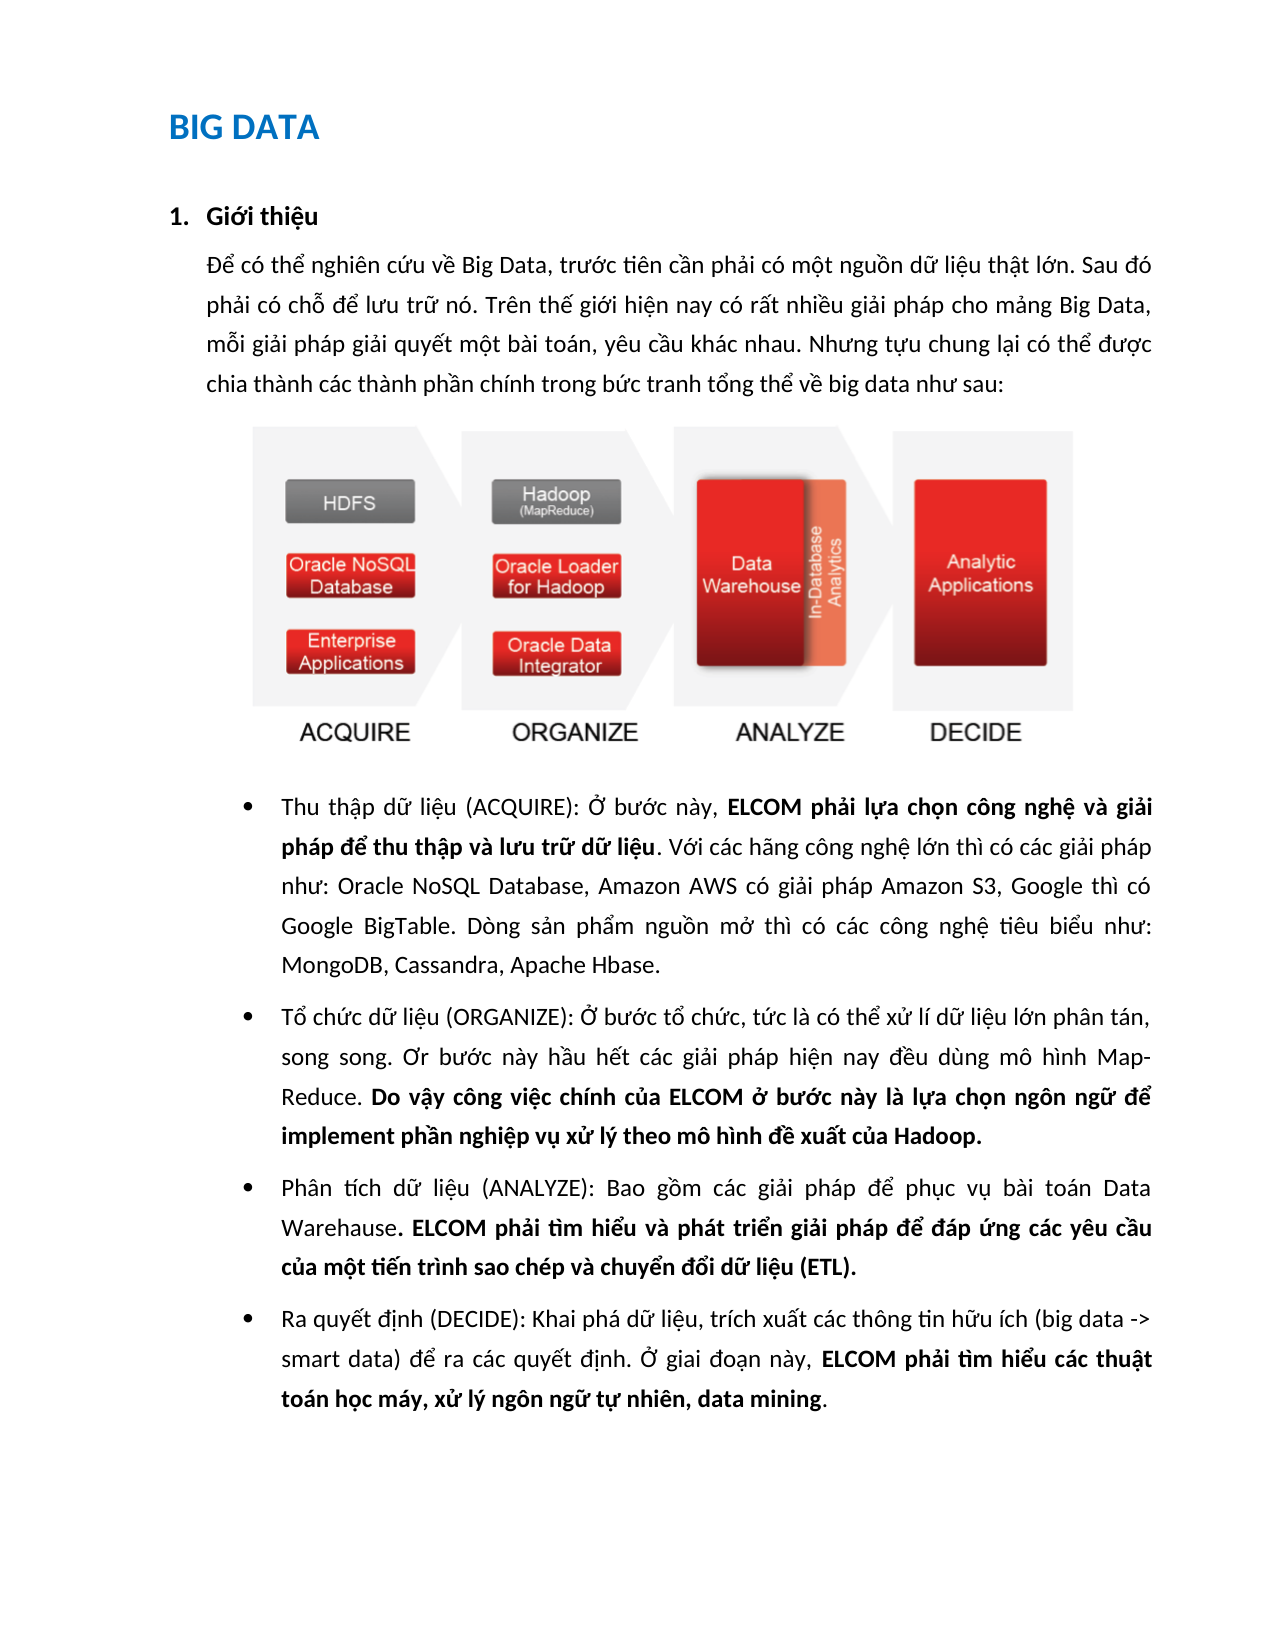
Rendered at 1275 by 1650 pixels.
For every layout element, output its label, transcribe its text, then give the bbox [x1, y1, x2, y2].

text BIG DATA [168, 103, 1153, 149]
list Phân tích dữ liệu (ANALYZE): Bao gồm các giải pháp để phục vụ bài toán Data Warehause. ELCOM phải tìm hiểu và phát triển giải pháp để đáp ứng các yêu cầu của một tiến trình sao chép và chuyển đổi dữ liệu (ETL). [244, 1172, 1153, 1282]
picture [246, 420, 1113, 758]
list Tổ chức dữ liệu (ORGANIZE): Ở bước tổ chức, tức là có thể xử lí dữ liệu lớn phân tán, song song. Ơr bước này hầu hết các giải pháp hiện nay đều dùng mô hình Map-Reduce. Do vậy công việc chính của ELCOM ở bước này là lựa chọn ngôn ngữ để implement phần nghiệp vụ xử lý theo mô hình đề xuất của Hadoop. [244, 1002, 1153, 1151]
subtitle Giới thiệu [169, 199, 1153, 232]
list Ra quyết định (DECIDE): Khai phá dữ liệu, trích xuất các thông tin hữu ích (big data -> smart data) để ra các quyết định. Ở giai đoạn này, ELCOM phải tìm hiểu các thuật toán học máy, xử lý ngôn ngữ tự nhiên, data mining. [244, 1304, 1153, 1413]
text Để có thể nghiên cứu về Big Data, trước tiên cần phải có một nguồn dữ liệu thật lớn. Sau đó phải có chỗ để lưu trữ nó. Trên thế giới hiện nay có rất nhiều giải pháp cho mảng Big Data, mỗi giải pháp giải quyết một bài toán, yêu cầu khác nhau. Nhưng tựu chung lại có thể được chia thành các thành phần chính trong bức tranh tổng thể về big data như sau: [206, 249, 1153, 399]
list Thu thập dữ liệu (ACQUIRE): Ở bước này, ELCOM phải lựa chọn công nghệ và giải pháp để thu thập và lưu trữ dữ liệu. Với các hãng công nghệ lớn thì có các giải pháp như: Oracle NoSQL Database, Amazon AWS có giải pháp Amazon S3, Google thì có Google BigTable. Dòng sản phẩm nguồn mở thì có các công nghệ tiêu biểu như: MongoDB, Cassandra, Apache Hbase. [244, 791, 1153, 980]
